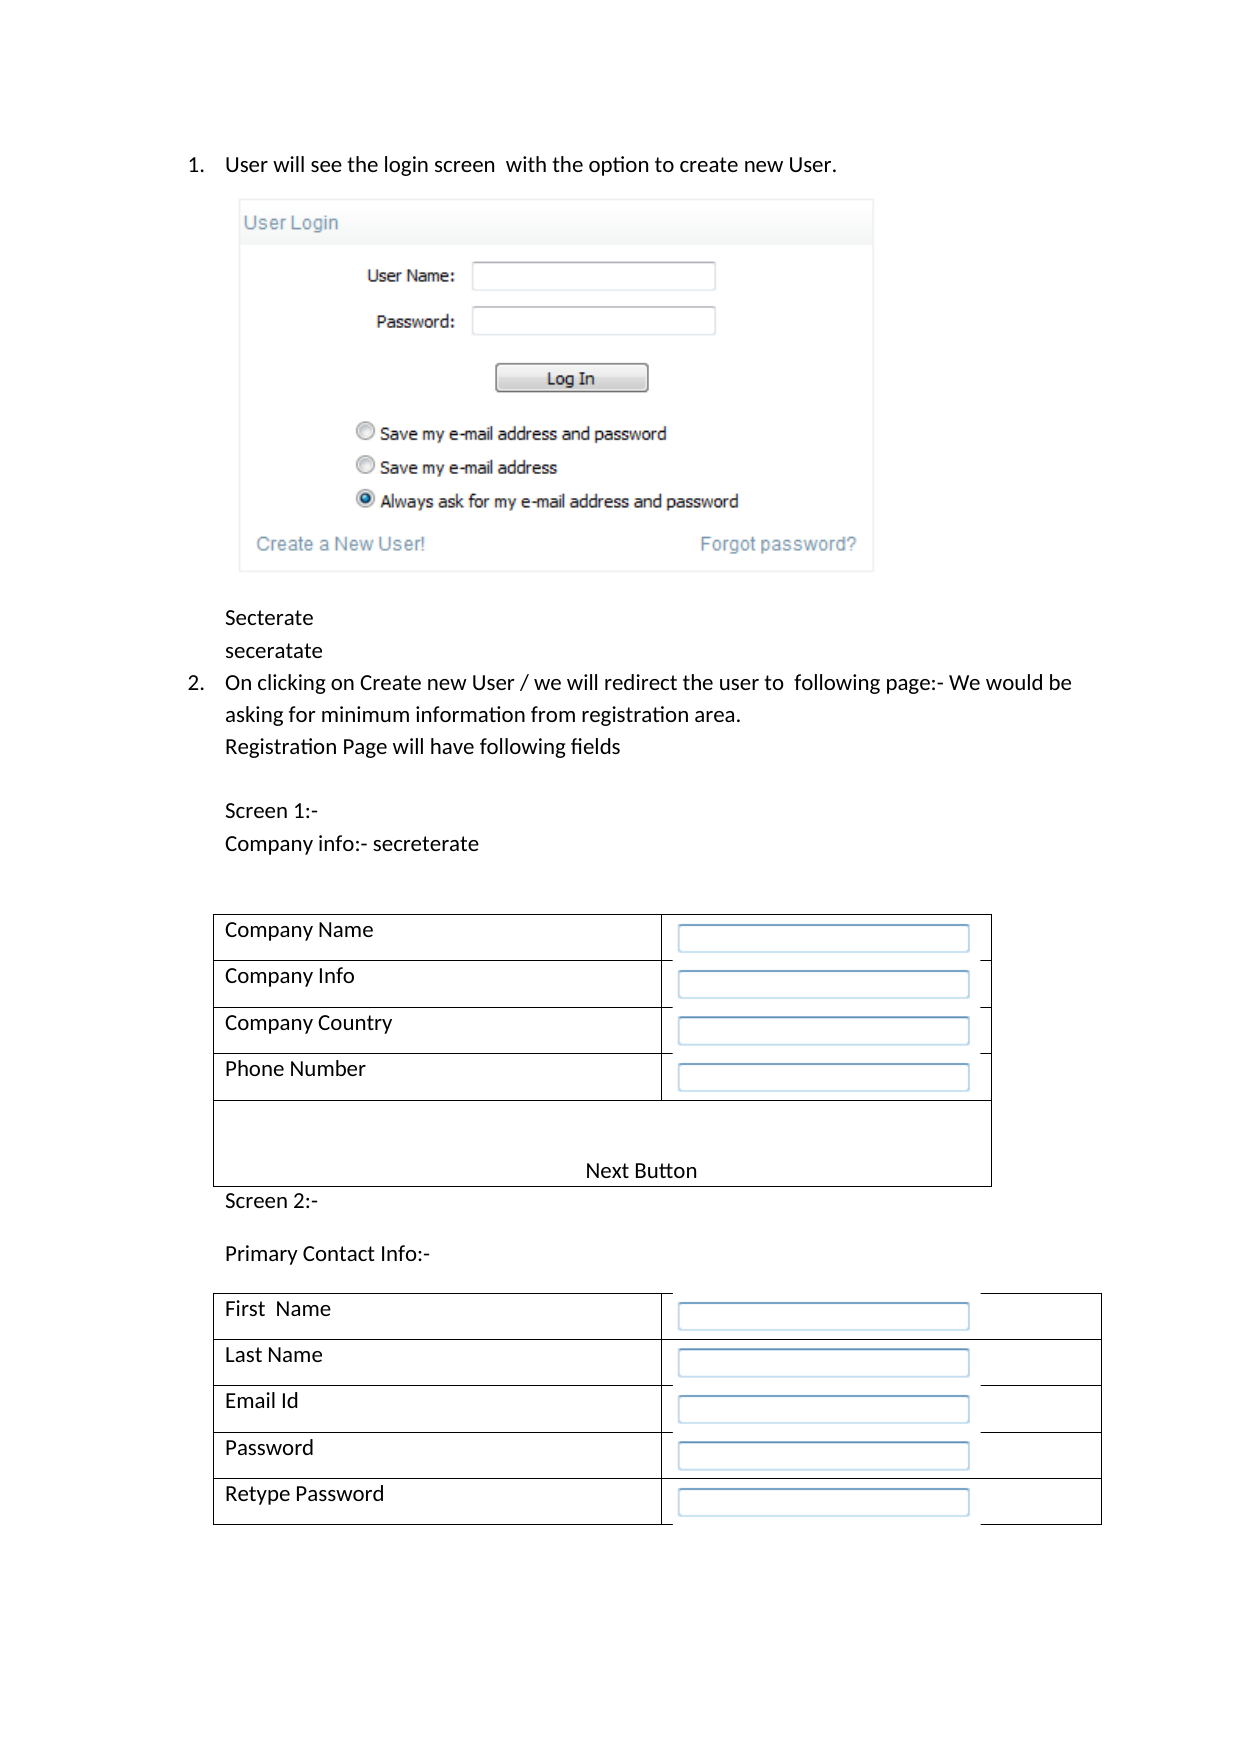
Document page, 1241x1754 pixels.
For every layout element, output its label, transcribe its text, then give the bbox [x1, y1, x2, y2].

table_cell Last Name [214, 1340, 661, 1385]
table_header First Name [214, 1294, 661, 1339]
list seceratate [225, 636, 1090, 664]
list On clicking on Create new User / we will redirect the user to following page:- We would be asking for minimum information from registration area. [187, 668, 1090, 728]
picture [672, 1293, 981, 1339]
table_header Company Name [214, 915, 661, 960]
table_cell Next Button [214, 1101, 991, 1186]
text Screen 2:- [150, 1187, 1090, 1214]
table_cell [662, 1433, 672, 1478]
table_cell Password [214, 1433, 661, 1478]
table_header [981, 1294, 1101, 1339]
table_cell Retype Password [214, 1479, 661, 1524]
table_cell [981, 1340, 1101, 1385]
picture [672, 1340, 981, 1478]
table_cell [662, 961, 672, 1007]
picture [672, 915, 981, 1100]
table_cell Email Id [214, 1386, 661, 1432]
table_cell [981, 1433, 1101, 1478]
table_header [662, 915, 672, 960]
table_cell Phone Number [214, 1054, 661, 1099]
table_header [981, 915, 991, 960]
table_cell [981, 961, 991, 1007]
picture [225, 182, 893, 600]
table_cell [662, 1008, 672, 1053]
list Screen 1:- [225, 797, 1090, 825]
list Registration Page will have following fields [225, 732, 1090, 760]
table_cell [981, 1054, 991, 1099]
list Company info:- secreterate [225, 829, 1090, 857]
table_cell [981, 1386, 1101, 1432]
table_cell [662, 1054, 672, 1099]
table_cell [981, 1008, 991, 1053]
picture [672, 1479, 981, 1525]
table_cell [662, 1340, 672, 1385]
text Primary Contact Info:- [150, 1239, 1090, 1268]
table_cell [662, 1386, 672, 1432]
list Secterate [225, 603, 1090, 632]
table_cell Company Country [214, 1008, 661, 1053]
table_cell [981, 1479, 1101, 1524]
table_cell [662, 1479, 672, 1524]
list User will see the login screen with the option to create new User. [187, 150, 1090, 178]
table_header [662, 1294, 672, 1339]
table_cell Company Info [214, 961, 661, 1007]
